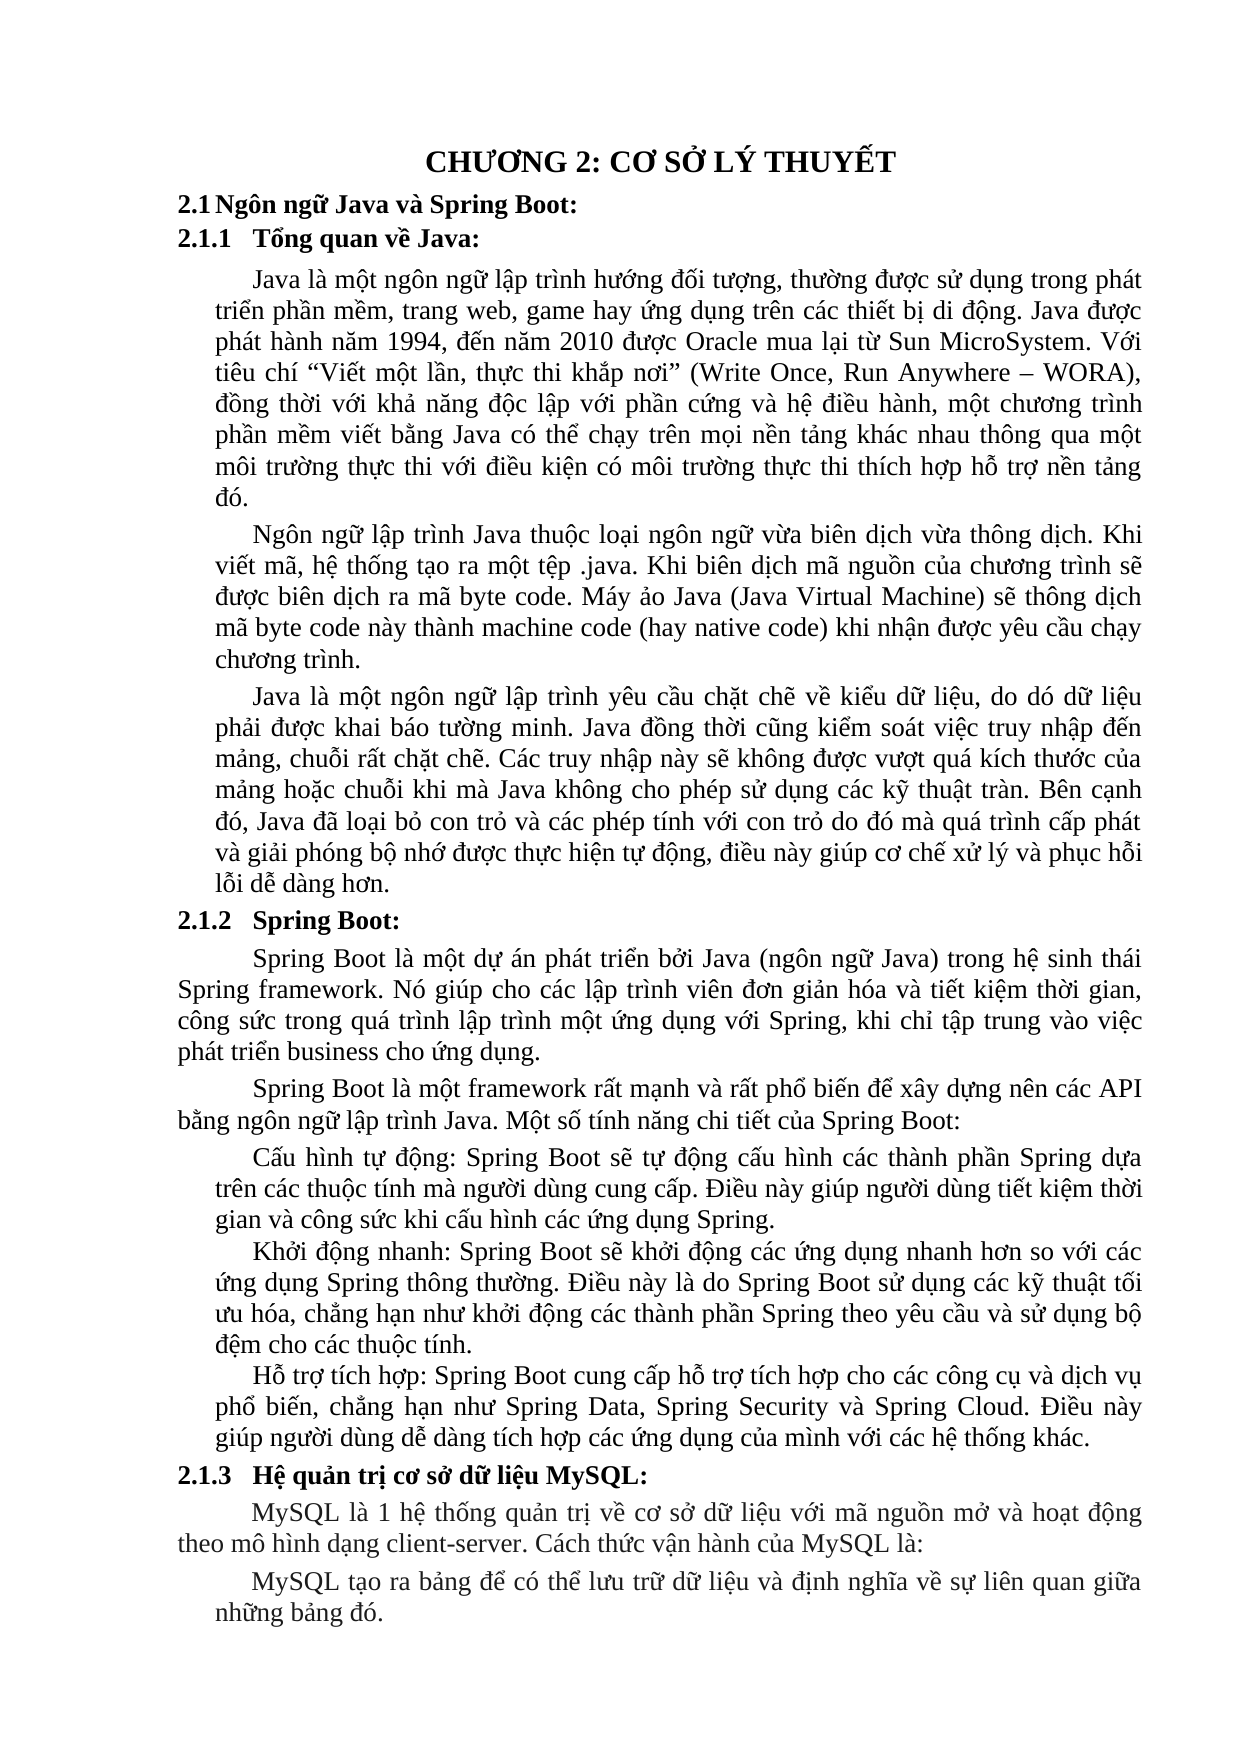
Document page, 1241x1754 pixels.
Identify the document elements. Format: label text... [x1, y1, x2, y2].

text Spring Boot là một framework rất mạnh và rất phổ biến để xây dựng nên các API bằng ngôn ngữ lập trình Java. Một số tính năng chi tiết của Spring Boot: [177, 1073, 1144, 1135]
text Java là một ngôn ngữ lập trình hướng đối tượng, thường được sử dụng trong phát triển phần mềm, trang web, game hay ứng dụng trên các thiết bị di động. Java được phát hành năm 1994, đến năm 2010 được Oracle mua lại từ Sun MicroSystem. Với tiêu chí “Viết một lần, thực thi khắp nơi” (Write Once, Run Anywhere – WORA), đồng thời với khả năng độc lập với phần cứng và hệ điều hành, một chương trình phần mềm viết bằng Java có thể chạy trên mọi nền tảng khác nhau thông qua một môi trường thực thi với điều kiện có môi trường thực thi thích hợp hỗ trợ nền tảng đó. [215, 263, 1144, 512]
list Tổng quan về Java: [177, 222, 1144, 253]
text Java là một ngôn ngữ lập trình yêu cầu chặt chẽ về kiểu dữ liệu, do dó dữ liệu phải được khai báo tường minh. Java đồng thời cũng kiểm soát việc truy nhập đến mảng, chuỗi rất chặt chẽ. Các truy nhập này sẽ không được vượt quá kích thước của mảng hoặc chuỗi khi mà Java không cho phép sử dụng các kỹ thuật tràn. Bên cạnh đó, Java đã loại bỏ con trỏ và các phép tính với con trỏ do đó mà quá trình cấp phát và giải phóng bộ nhớ được thực hiện tự động, điều này giúp cơ chế xử lý và phục hỗi lỗi dễ dàng hơn. [215, 680, 1144, 898]
text Ngôn ngữ lập trình Java thuộc loại ngôn ngữ vừa biên dịch vừa thông dịch. Khi viết mã, hệ thống tạo ra một tệp .java. Khi biên dịch mã nguồn của chương trình sẽ được biên dịch ra mã byte code. Máy ảo Java (Java Virtual Machine) sẽ thông dịch mã byte code này thành machine code (hay native code) khi nhận được yêu cầu chạy chương trình. [215, 518, 1144, 674]
subtitle CHƯƠNG 2: CƠ SỞ LÝ THUYẾT [177, 143, 1144, 179]
text Spring Boot là một dự án phát triển bởi Java (ngôn ngữ Java) trong hệ sinh thái Spring framework. Nó giúp cho các lập trình viên đơn giản hóa và tiết kiệm thời gian, công sức trong quá trình lập trình một ứng dụng với Spring, khi chỉ tập trung vào việc phát triển business cho ứng dụng. [177, 942, 1144, 1066]
list Hệ quản trị cơ sở dữ liệu MySQL: [177, 1459, 1144, 1490]
text 2.1.2 Spring Boot: [177, 904, 1144, 936]
text MySQL là 1 hệ thống quản trị về cơ sở dữ liệu với mã nguồn mở và hoạt động theo mô hình dạng client-server. Cách thức vận hành của MySQL là: [177, 1496, 1144, 1558]
text MySQL tạo ra bảng để có thể lưu trữ dữ liệu và định nghĩa về sự liên quan giữa những bảng đó. [215, 1565, 1144, 1627]
text Hỗ trợ tích hợp: Spring Boot cung cấp hỗ trợ tích hợp cho các công cụ và dịch vụ phổ biến, chẳng hạn như Spring Data, Spring Security và Spring Cloud. Điều này giúp người dùng dễ dàng tích hợp các ứng dụng của mình với các hệ thống khác. [215, 1359, 1144, 1453]
text Khởi động nhanh: Spring Boot sẽ khởi động các ứng dụng nhanh hơn so với các ứng dụng Spring thông thường. Điều này là do Spring Boot sử dụng các kỹ thuật tối ưu hóa, chẳng hạn như khởi động các thành phần Spring theo yêu cầu và sử dụng bộ đệm cho các thuộc tính. [215, 1234, 1144, 1359]
list Ngôn ngữ Java và Spring Boot: [177, 188, 1144, 219]
text Cấu hình tự động: Spring Boot sẽ tự động cấu hình các thành phần Spring dựa trên các thuộc tính mà người dùng cung cấp. Điều này giúp người dùng tiết kiệm thời gian và công sức khi cấu hình các ứng dụng Spring. [215, 1141, 1144, 1234]
